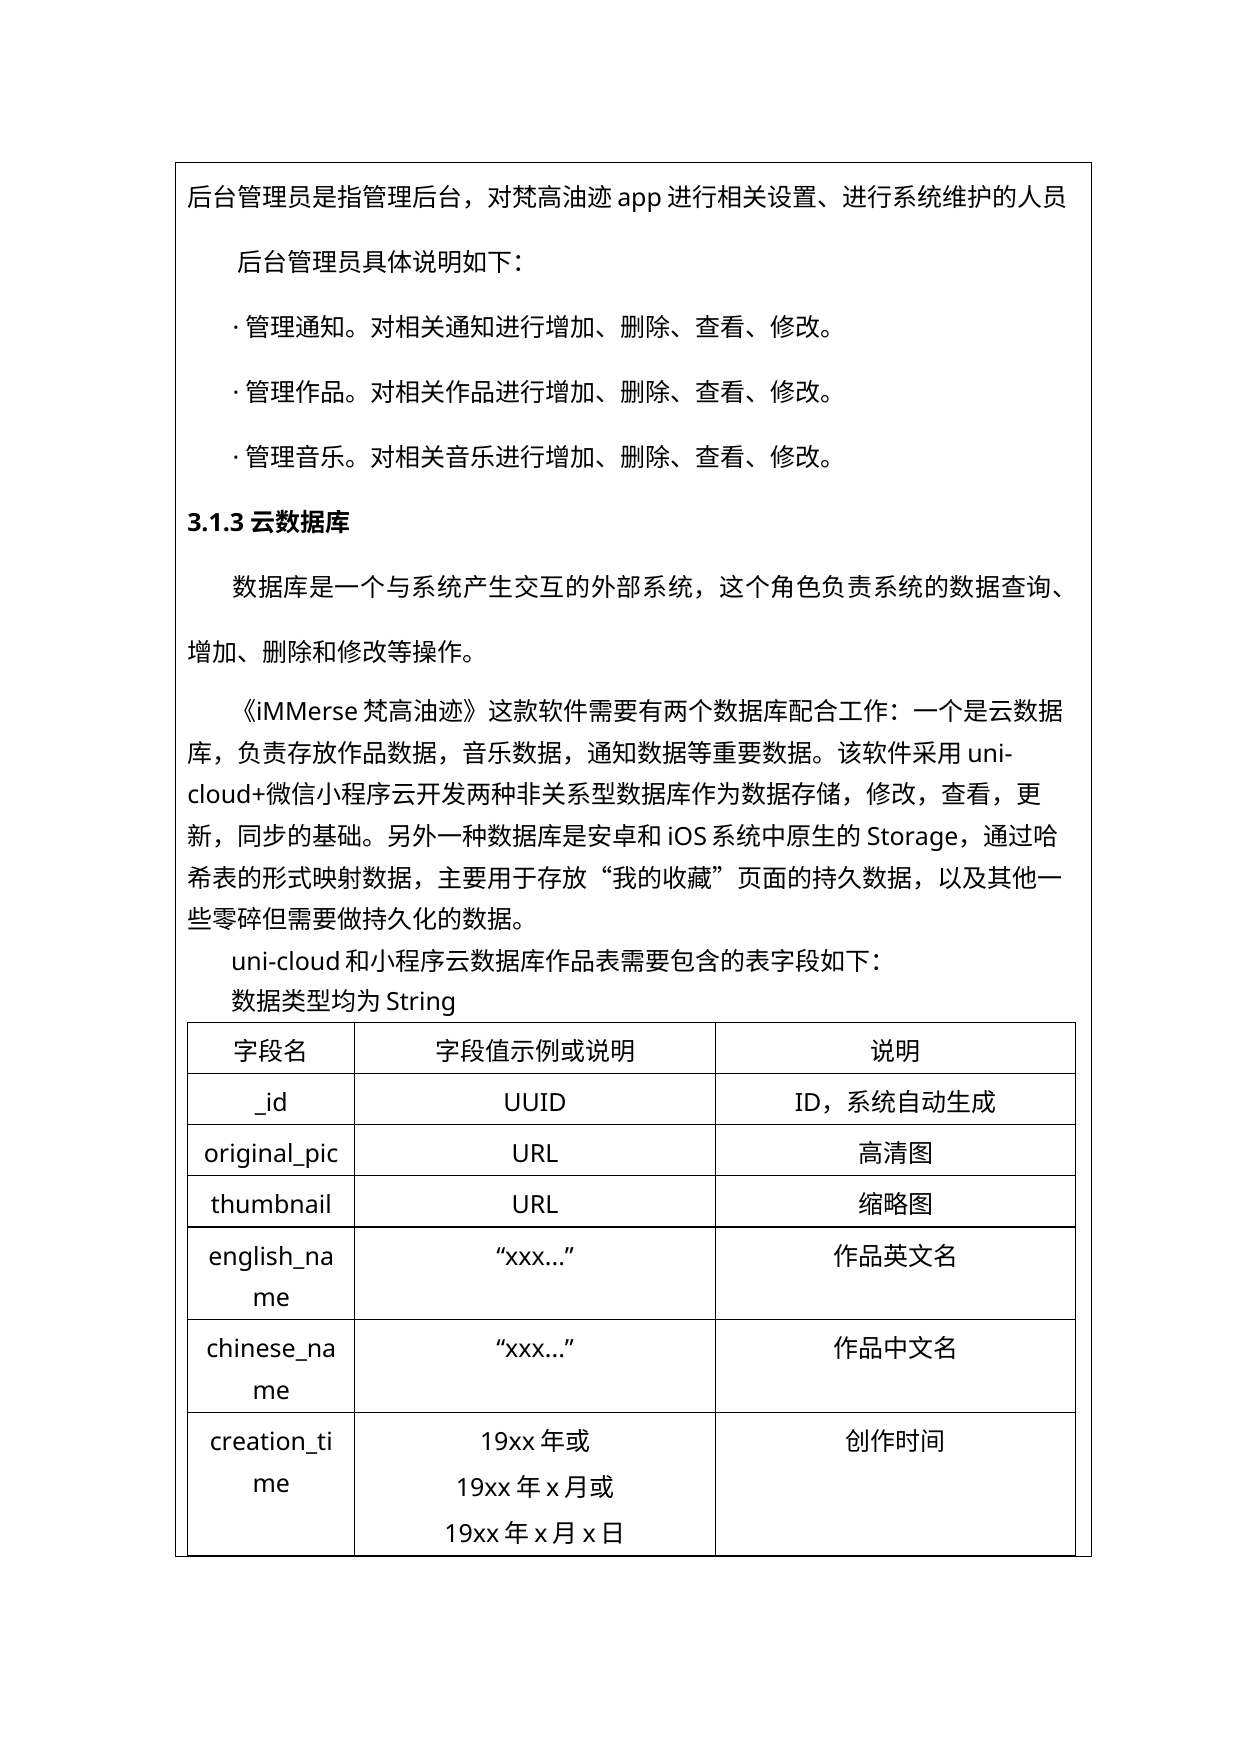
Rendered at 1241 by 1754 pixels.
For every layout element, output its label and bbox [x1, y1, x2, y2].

table_cell [176, 163, 1091, 1556]
